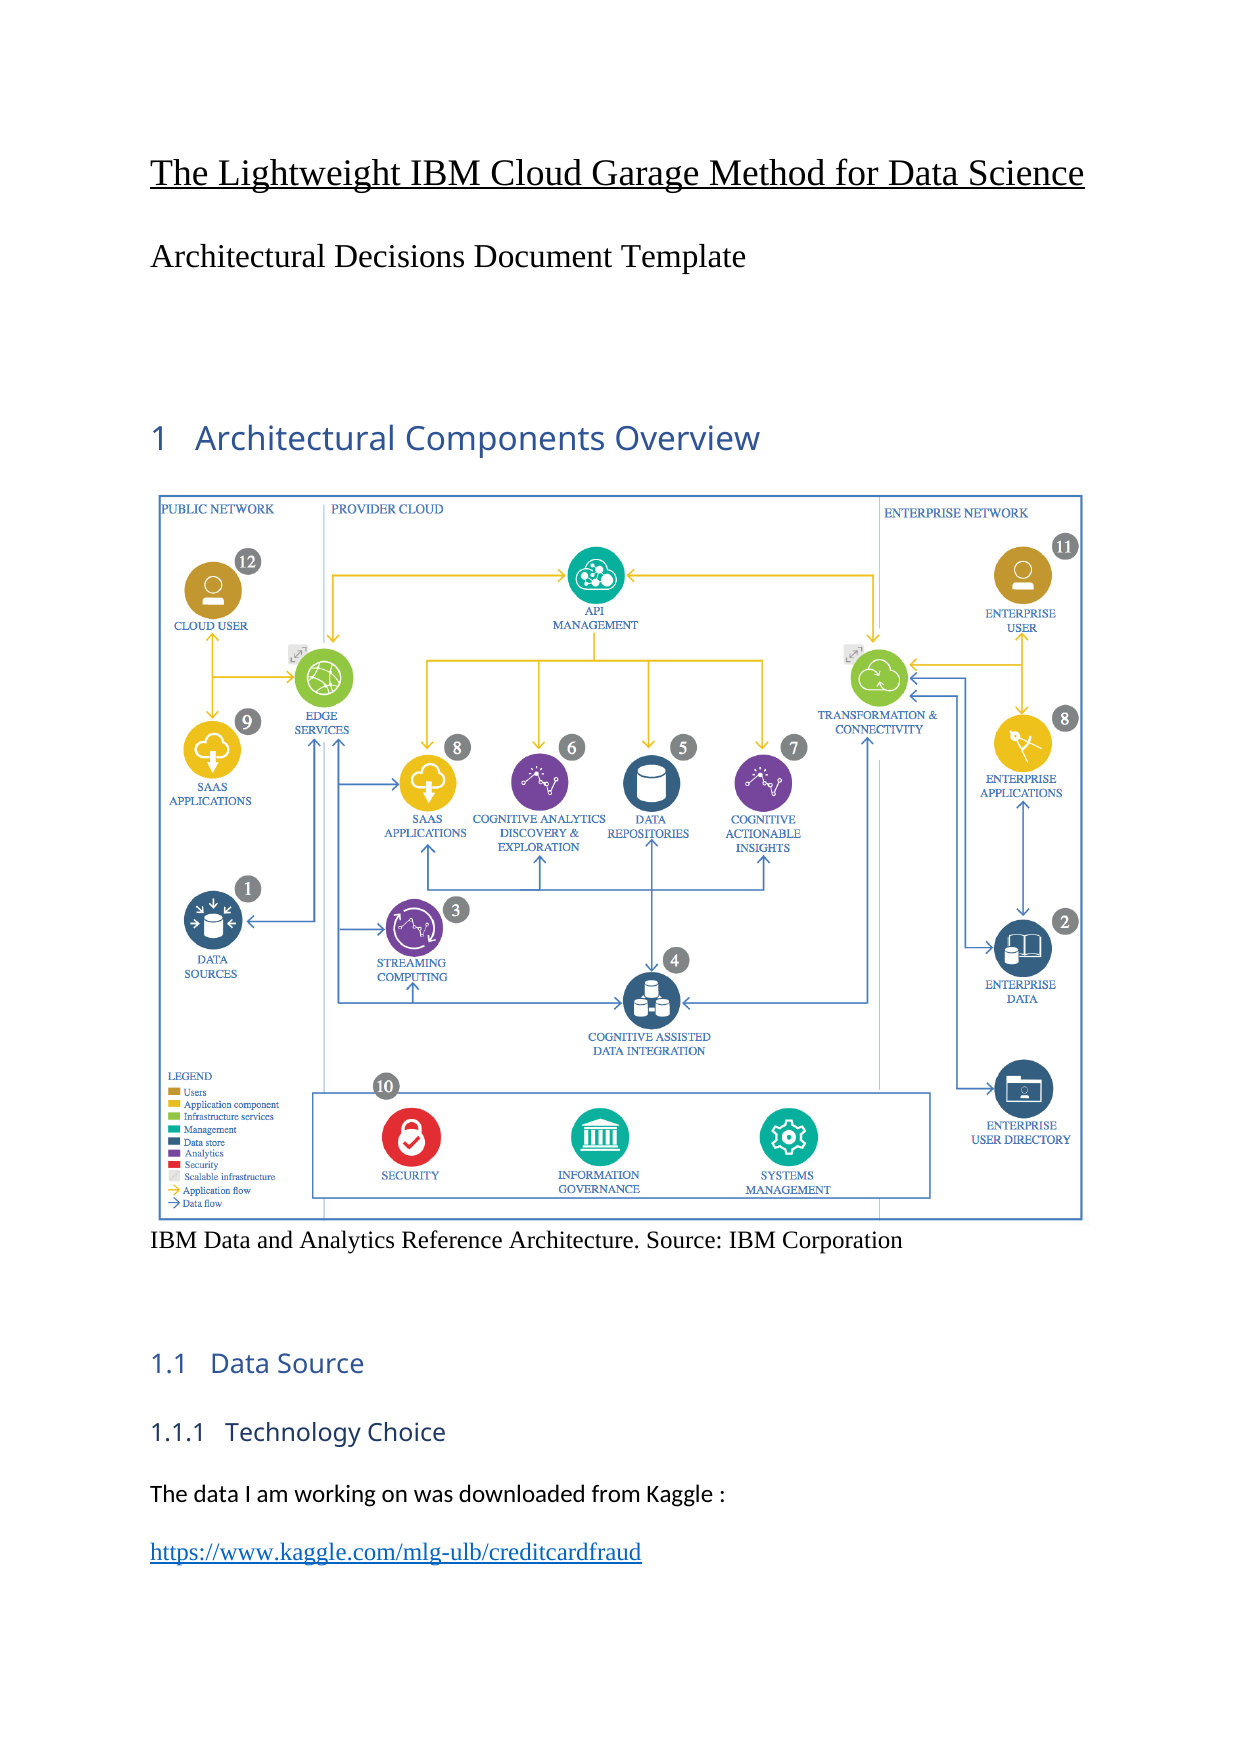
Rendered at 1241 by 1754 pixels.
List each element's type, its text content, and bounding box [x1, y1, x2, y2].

text https://www.kaggle.com/mlg-ulb/creditcardfraud [150, 1537, 1090, 1566]
text Architectural Decisions Document Template [150, 236, 1090, 274]
subtitle Data Source [150, 1345, 1090, 1382]
text The data I am working on was downloaded from Kaggle : [150, 1478, 1090, 1508]
picture [150, 488, 1090, 1226]
subtitle Technology Choice [150, 1414, 1090, 1448]
text The Lightweight IBM Cloud Garage Method for Data Science [150, 150, 1090, 193]
subtitle Architectural Components Overview [150, 414, 1090, 460]
text IBM Data and Analytics Reference Architecture. Source: IBM Corporation [150, 1226, 1090, 1254]
